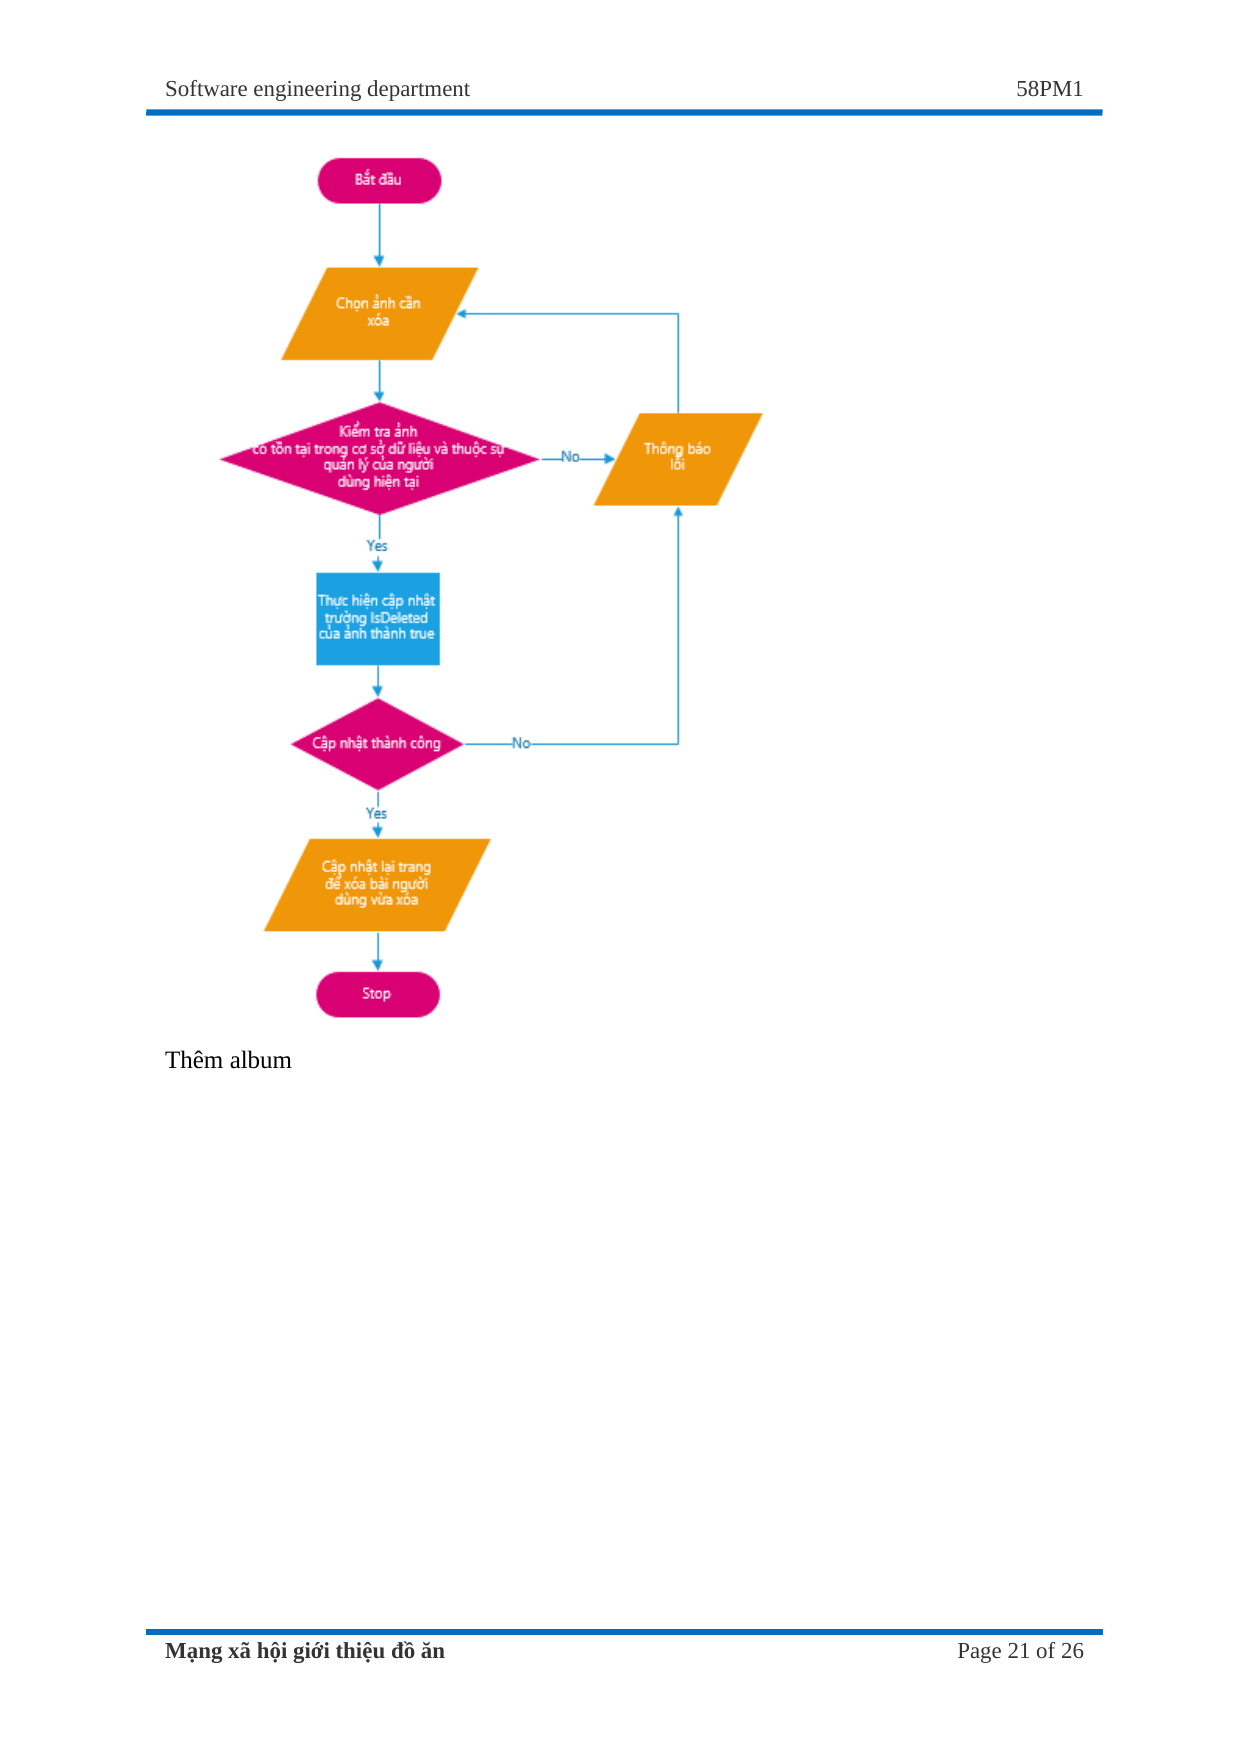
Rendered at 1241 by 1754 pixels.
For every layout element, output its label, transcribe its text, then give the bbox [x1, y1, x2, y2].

text Thêm album [165, 1045, 1090, 1073]
picture [165, 150, 870, 1027]
